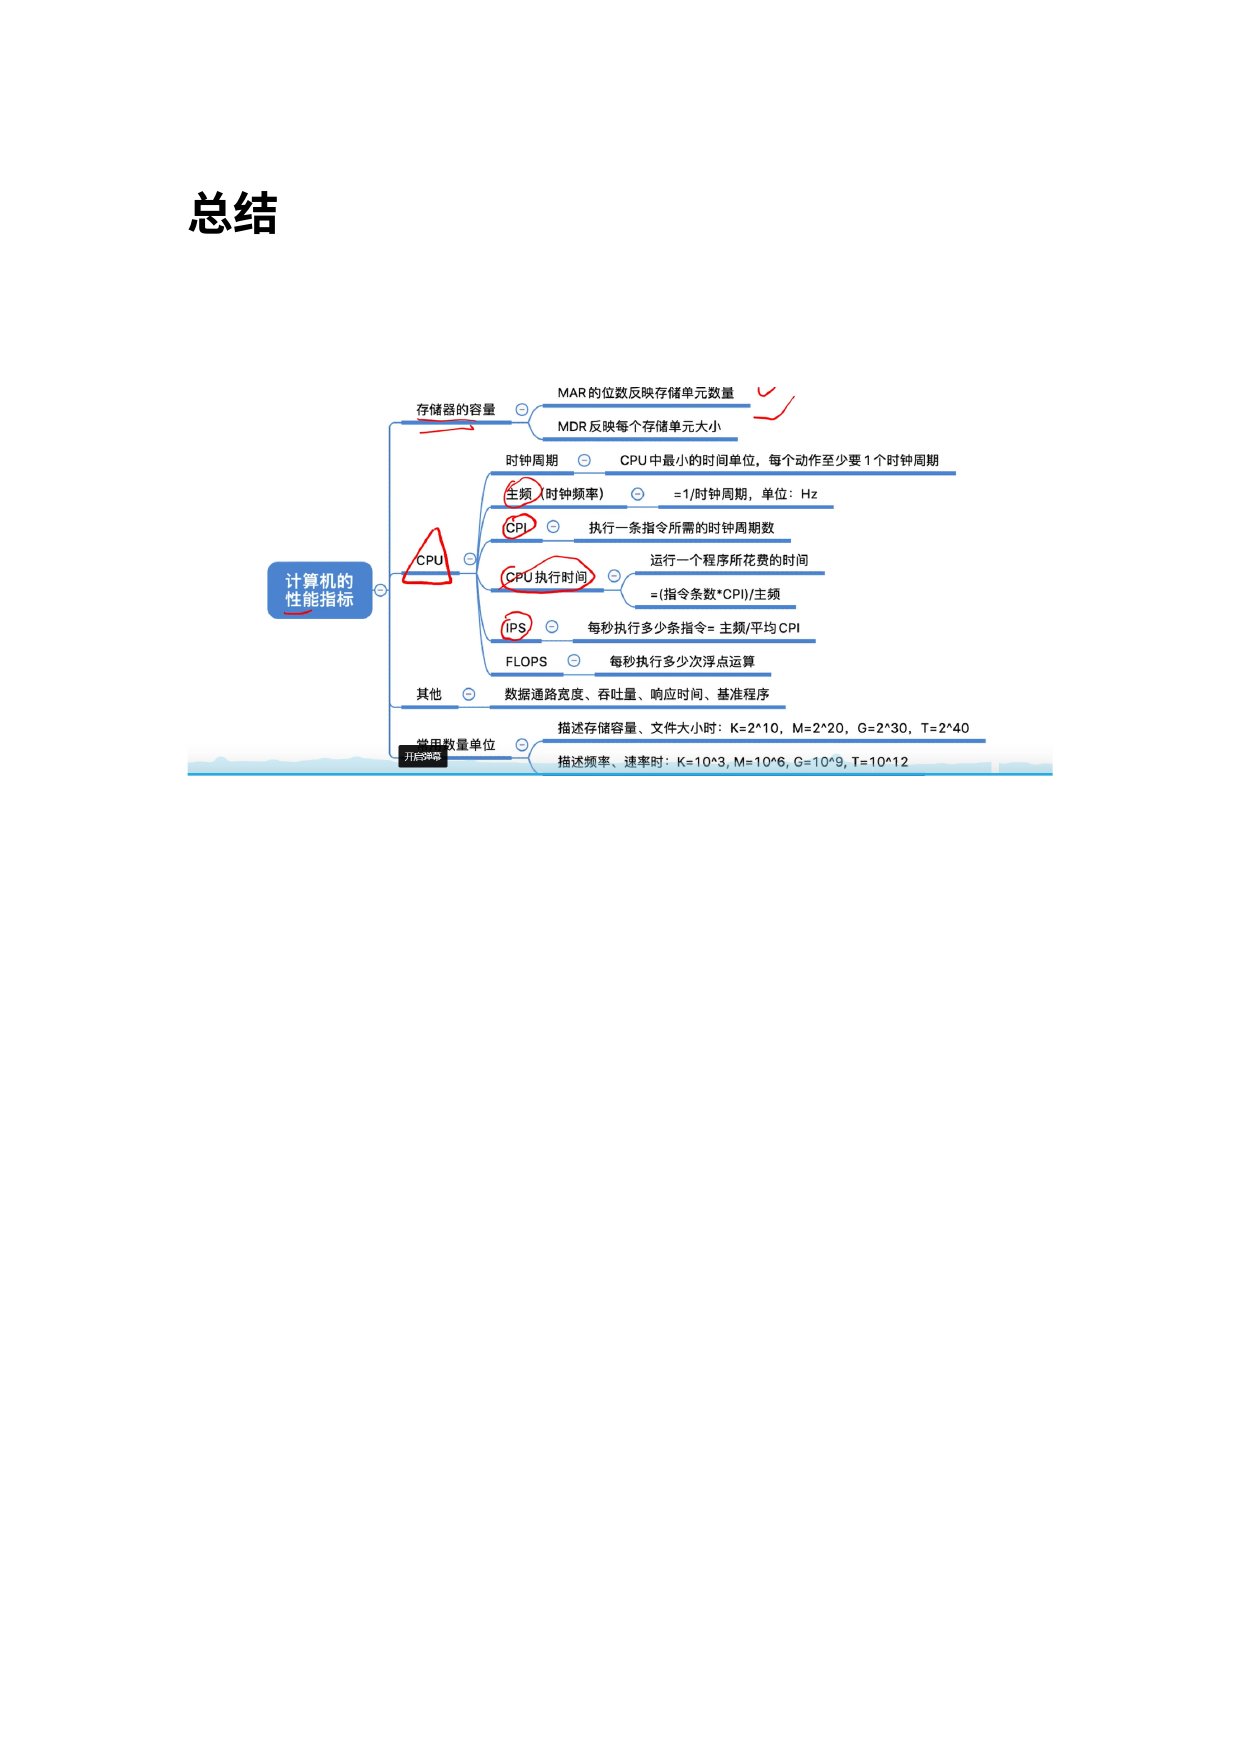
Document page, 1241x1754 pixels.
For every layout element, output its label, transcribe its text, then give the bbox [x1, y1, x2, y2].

subtitle 总结 [187, 162, 1053, 259]
picture [187, 387, 1053, 776]
